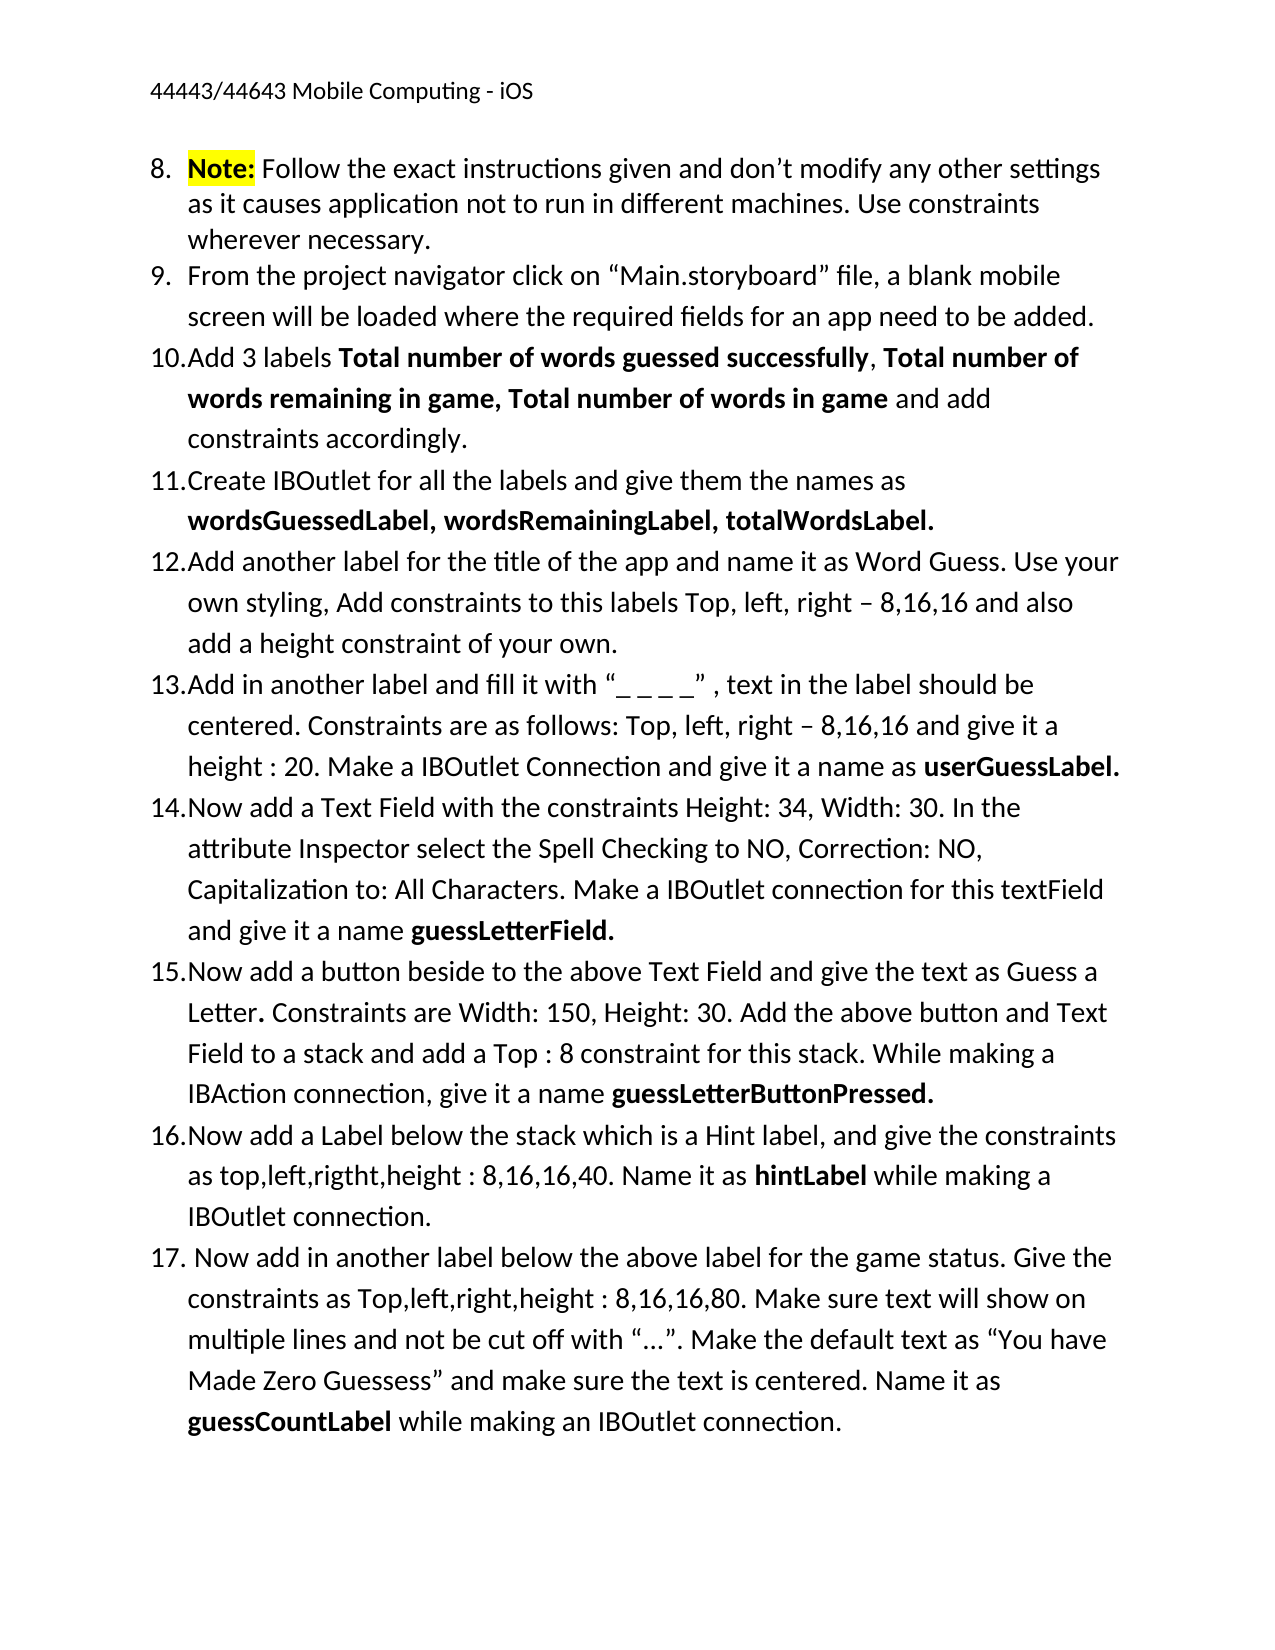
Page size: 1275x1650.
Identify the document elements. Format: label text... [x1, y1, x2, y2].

list From the project navigator click on “Main.storyboard” file, a blank mobile screen will be loaded where the required fields for an app need to be added. [150, 257, 1125, 333]
list Now add a button beside to the above Text Field and give the text as Guess a Letter. Constraints are Width: 150, Height: 30. Add the above button and Text Field to a stack and add a Top : 8 constraint for this stack. While making a IBAction connection, give it a name guessLetterButtonPressed. [150, 953, 1125, 1111]
list Create IBOutlet for all the labels and give them the names as wordsGuessedLabel, wordsRemainingLabel, totalWordsLabel. [150, 462, 1125, 538]
list Now add a Label below the stack which is a Hint label, and give the constraints as top,left,rigtht,height : 8,16,16,40. Name it as hintLabel while making a IBOutlet connection. [150, 1117, 1125, 1234]
list Add 3 labels Total number of words guessed successfully, Total number of words remaining in game, Total number of words in game and add constraints accordingly. [150, 339, 1125, 456]
list Note: Follow the exact instructions given and don’t modify any other settings as it causes application not to run in different machines. Use constraints wherever necessary. [150, 150, 1125, 257]
list Add in another label and fill it with “_ _ _ _” , text in the label should be centered. Constraints are as follows: Top, left, right – 8,16,16 and give it a height : 20. Make a IBOutlet Connection and give it a name as userGuessLabel. [150, 666, 1125, 784]
list Add another label for the title of the app and name it as Word Guess. Use your own styling, Add constraints to this labels Top, left, right – 8,16,16 and also add a height constraint of your own. [150, 543, 1125, 661]
list Now add in another label below the above label for the game status. Give the constraints as Top,left,right,height : 8,16,16,80. Make sure text will show on multiple lines and not be cut off with “...”. Make the default text as “You have Made Zero Guessess” and make sure the text is centered. Name it as guessCountLabel while making an IBOutlet connection. [150, 1239, 1125, 1439]
list Now add a Text Field with the constraints Height: 34, Width: 30. In the attribute Inspector select the Spell Checking to NO, Correction: NO, Capitalization to: All Characters. Make a IBOutlet connection for this textField and give it a name guessLetterField. [150, 789, 1125, 947]
